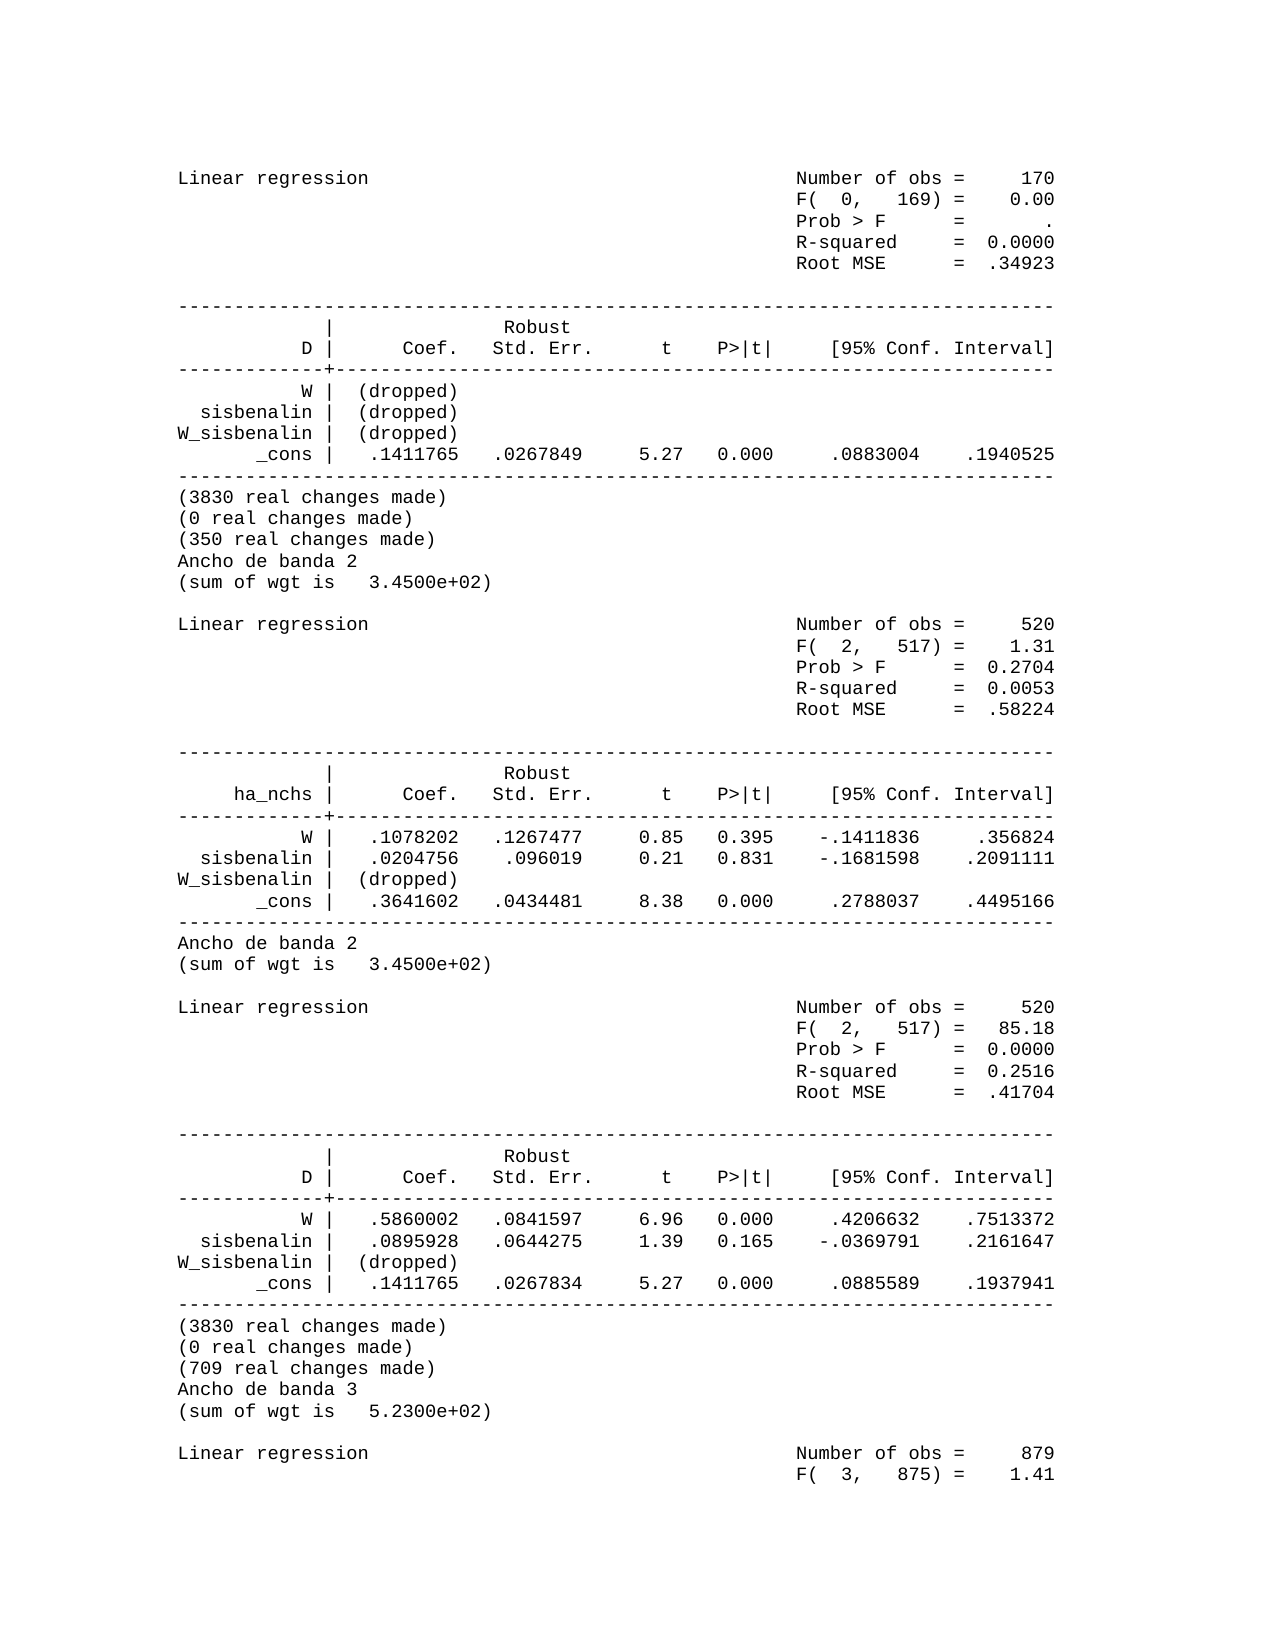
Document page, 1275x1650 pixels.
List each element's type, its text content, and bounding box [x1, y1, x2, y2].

text sisbenalin | (dropped) [177, 403, 1098, 424]
text Prob > F = 0.0000 [177, 1040, 1098, 1061]
text Ancho de banda 2 [177, 551, 1098, 573]
text Ancho de banda 2 [177, 934, 1098, 955]
text (709 real changes made) [177, 1359, 1098, 1380]
text ------------------------------------------------------------------------------ [177, 1295, 1098, 1316]
text R-squared = 0.2516 [177, 1061, 1098, 1083]
text -------------+---------------------------------------------------------------- [177, 806, 1098, 828]
text (350 real changes made) [177, 530, 1098, 551]
text sisbenalin | .0204756 .096019 0.21 0.831 -.1681598 .2091111 [177, 849, 1098, 870]
text Root MSE = .41704 [177, 1083, 1098, 1104]
text Linear regression Number of obs = 879 [177, 1444, 1098, 1465]
text D | Coef. Std. Err. t P>|t| [95% Conf. Interval] [177, 339, 1098, 360]
text R-squared = 0.0053 [177, 679, 1098, 700]
text (3830 real changes made) [177, 488, 1098, 509]
text R-squared = 0.0000 [177, 233, 1098, 254]
text _cons | .1411765 .0267834 5.27 0.000 .0885589 .1937941 [177, 1274, 1098, 1295]
text (sum of wgt is 5.2300e+02) [177, 1401, 1098, 1423]
text W_sisbenalin | (dropped) [177, 1253, 1098, 1274]
text (0 real changes made) [177, 509, 1098, 530]
text Linear regression Number of obs = 170 [177, 169, 1098, 190]
text (3830 real changes made) [177, 1316, 1098, 1338]
text Root MSE = .34923 [177, 254, 1098, 275]
text ------------------------------------------------------------------------------ [177, 743, 1098, 764]
text F( 0, 169) = 0.00 [177, 190, 1098, 211]
text F( 3, 875) = 1.41 [177, 1465, 1098, 1486]
text | Robust [177, 764, 1098, 785]
text _cons | .1411765 .0267849 5.27 0.000 .0883004 .1940525 [177, 445, 1098, 466]
text -------------+---------------------------------------------------------------- [177, 360, 1098, 381]
text ------------------------------------------------------------------------------ [177, 466, 1098, 488]
text W_sisbenalin | (dropped) [177, 424, 1098, 445]
text | Robust [177, 318, 1098, 339]
text Root MSE = .58224 [177, 700, 1098, 721]
text W | .1078202 .1267477 0.85 0.395 -.1411836 .356824 [177, 828, 1098, 849]
text F( 2, 517) = 85.18 [177, 1019, 1098, 1040]
text Prob > F = 0.2704 [177, 658, 1098, 679]
text Linear regression Number of obs = 520 [177, 615, 1098, 636]
text Linear regression Number of obs = 520 [177, 998, 1098, 1019]
text sisbenalin | .0895928 .0644275 1.39 0.165 -.0369791 .2161647 [177, 1231, 1098, 1253]
text Ancho de banda 3 [177, 1380, 1098, 1401]
text (sum of wgt is 3.4500e+02) [177, 955, 1098, 976]
text W | (dropped) [177, 381, 1098, 403]
text ha_nchs | Coef. Std. Err. t P>|t| [95% Conf. Interval] [177, 785, 1098, 806]
text -------------+---------------------------------------------------------------- [177, 1189, 1098, 1210]
text F( 2, 517) = 1.31 [177, 636, 1098, 658]
text | Robust [177, 1146, 1098, 1168]
text _cons | .3641602 .0434481 8.38 0.000 .2788037 .4495166 [177, 891, 1098, 913]
text Prob > F = . [177, 211, 1098, 233]
text ------------------------------------------------------------------------------ [177, 1125, 1098, 1146]
text (0 real changes made) [177, 1338, 1098, 1359]
text ------------------------------------------------------------------------------ [177, 913, 1098, 934]
text W_sisbenalin | (dropped) [177, 870, 1098, 891]
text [177, 296, 1098, 318]
text (sum of wgt is 3.4500e+02) [177, 573, 1098, 594]
text W | .5860002 .0841597 6.96 0.000 .4206632 .7513372 [177, 1210, 1098, 1231]
text D | Coef. Std. Err. t P>|t| [95% Conf. Interval] [177, 1168, 1098, 1189]
